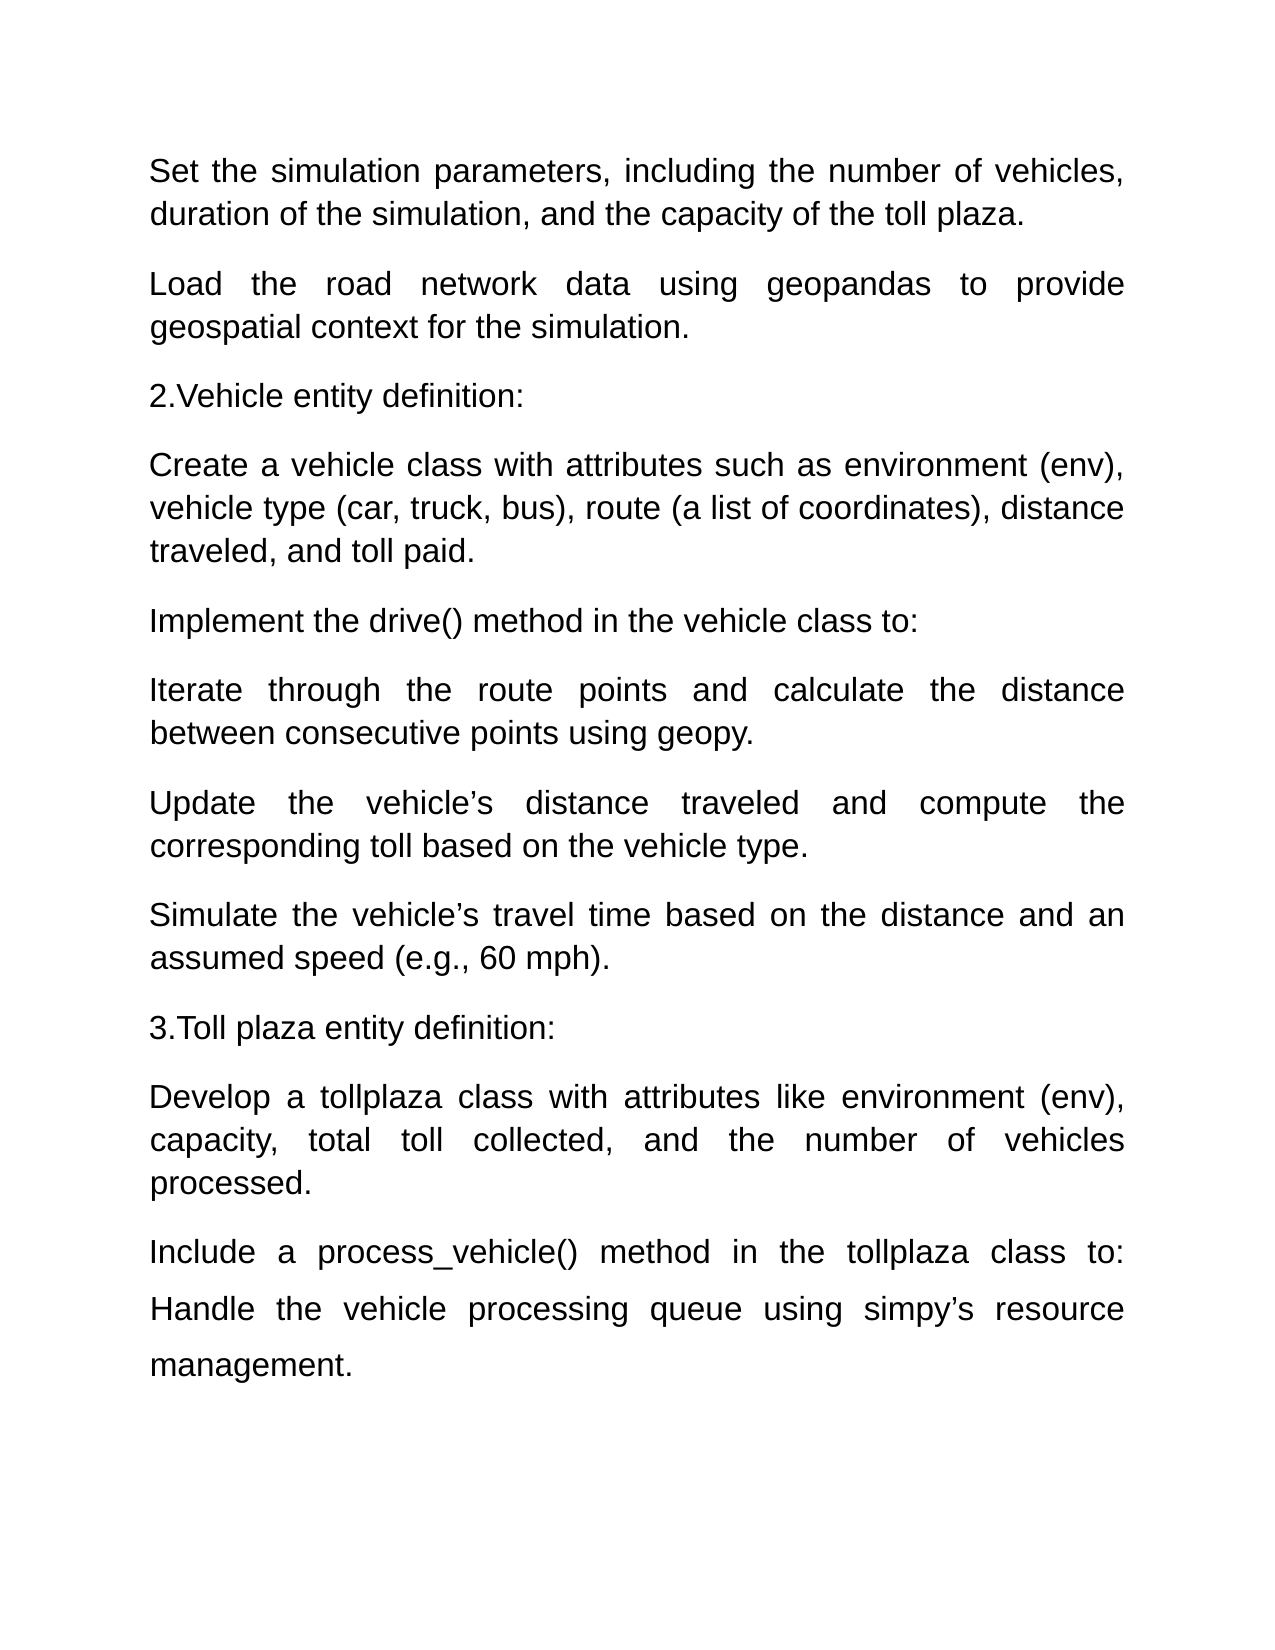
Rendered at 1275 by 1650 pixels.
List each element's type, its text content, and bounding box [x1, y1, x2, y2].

text Set the simulation parameters, including the number of vehicles, duration of the simulation, and the capacity of the toll plaza. [148, 151, 1126, 233]
text 3.Toll plaza entity definition: [148, 1008, 1126, 1046]
text Iterate through the route points and calculate the distance between consecutive points using geopy. [148, 670, 1126, 752]
text Create a vehicle class with attributes such as environment (env), vehicle type (car, truck, bus), route (a list of coordinates), distance traveled, and toll paid. [148, 445, 1126, 570]
text Implement the drive() method in the vehicle class to: [148, 601, 1126, 639]
text Include a process_vehicle() method in the tollplaza class to: Handle the vehicle processing queue using simpy’s resource management. [148, 1232, 1126, 1384]
text Simulate the vehicle’s travel time based on the distance and an assumed speed (e.g., 60 mph). [148, 895, 1126, 977]
text 2.Vehicle entity definition: [148, 376, 1126, 414]
text Load the road network data using geopandas to provide geospatial context for the simulation. [148, 264, 1126, 345]
text Update the vehicle’s distance traveled and compute the corresponding toll based on the vehicle type. [148, 783, 1126, 864]
text Develop a tollplaza class with attributes like environment (env), capacity, total toll collected, and the number of vehicles processed. [148, 1077, 1126, 1202]
